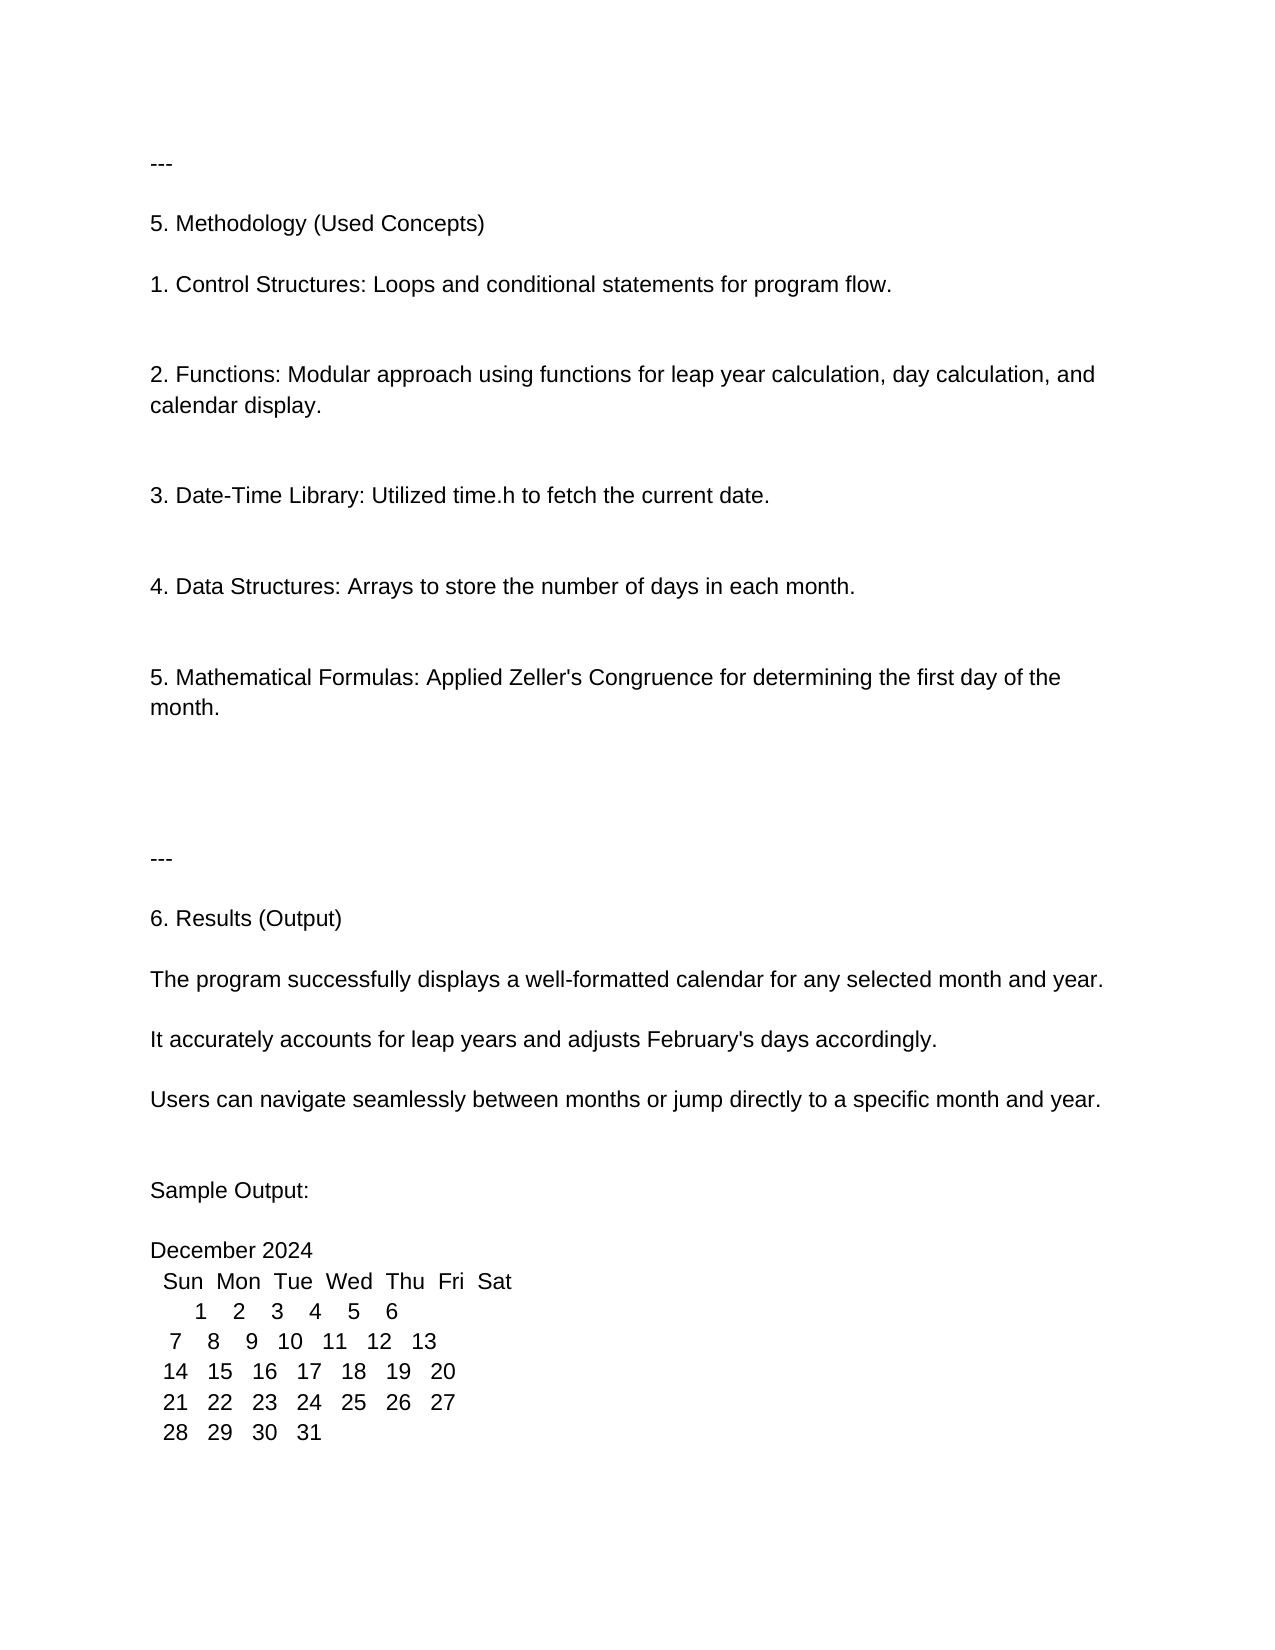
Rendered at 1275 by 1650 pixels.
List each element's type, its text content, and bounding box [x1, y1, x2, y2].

text December 2024 [150, 1237, 1125, 1264]
text 1 2 3 4 5 6 [150, 1298, 1125, 1324]
text Users can navigate seamlessly between months or jump directly to a specific month and year. [150, 1086, 1125, 1113]
text Sample Output: [150, 1177, 1125, 1203]
text 3. Date-Time Library: Utilized time.h to fetch the current date. [150, 482, 1125, 509]
text 6. Results (Output) [150, 905, 1125, 932]
text 2. Functions: Modular approach using functions for leap year calculation, day calculation, and calendar display. [150, 361, 1125, 418]
text 28 29 30 31 [150, 1419, 1125, 1445]
text 1. Control Structures: Loops and conditional statements for program flow. [150, 271, 1125, 297]
text --- [150, 845, 1125, 871]
text --- [150, 150, 1125, 176]
text 5. Mathematical Formulas: Applied Zeller's Congruence for determining the first day of the month. [150, 663, 1125, 720]
text 5. Methodology (Used Concepts) [150, 210, 1125, 237]
text 21 22 23 24 25 26 27 [150, 1388, 1125, 1415]
text Sun Mon Tue Wed Thu Fri Sat [150, 1268, 1125, 1294]
text 14 15 16 17 18 19 20 [150, 1358, 1125, 1385]
text 7 8 9 10 11 12 13 [150, 1328, 1125, 1354]
text The program successfully displays a well-formatted calendar for any selected month and year. [150, 966, 1125, 992]
text It accurately accounts for leap years and adjusts February's days accordingly. [150, 1026, 1125, 1052]
text 4. Data Structures: Arrays to store the number of days in each month. [150, 573, 1125, 599]
